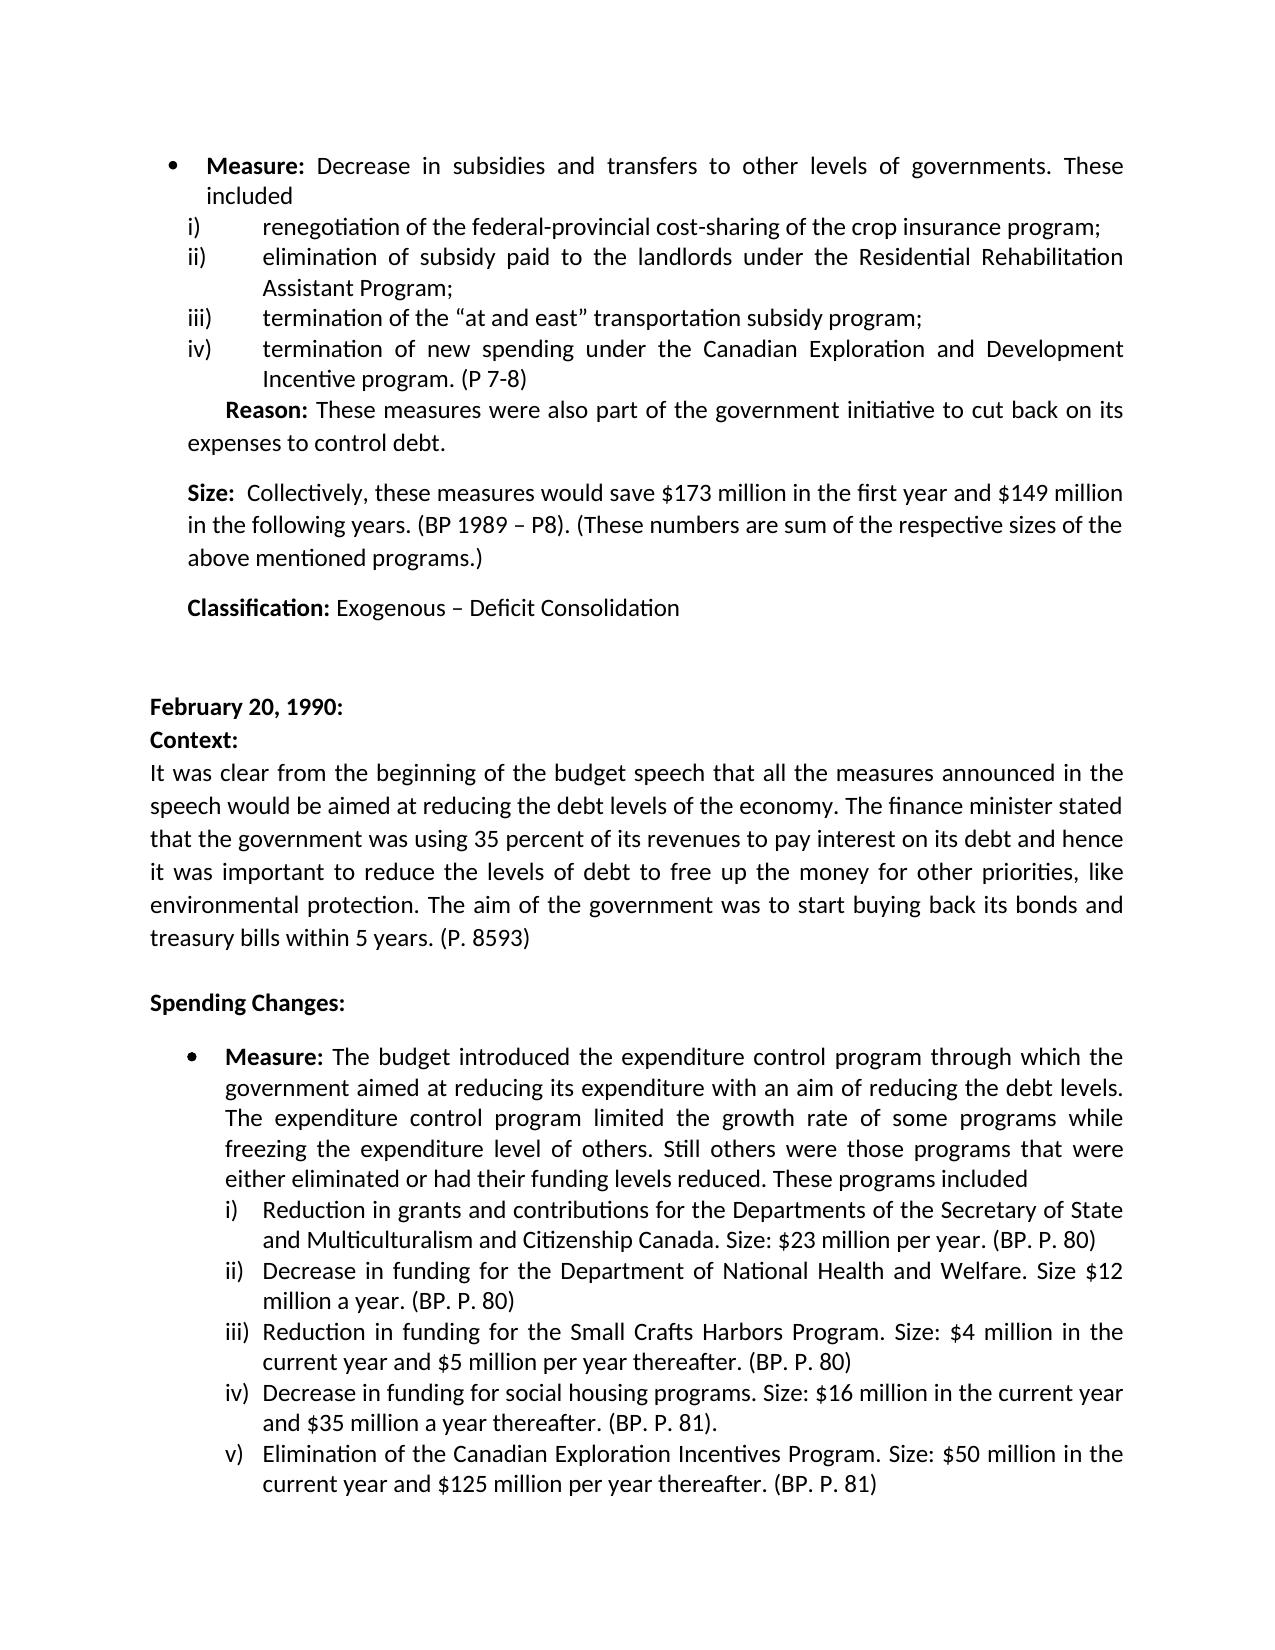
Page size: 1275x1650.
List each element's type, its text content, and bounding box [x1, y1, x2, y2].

text Spending Changes: [150, 987, 1125, 1018]
list Elimination of the Canadian Exploration Incentives Program. Size: $50 million in the current year and $125 million per year thereafter. (BP. P. 81) [225, 1438, 1125, 1499]
text Context: [150, 724, 1125, 755]
list termination of the “at and east” transportation subsidy program; [187, 303, 1125, 333]
list Decrease in funding for social housing programs. Size: $16 million in the current year and $35 million a year thereafter. (BP. P. 81). [225, 1377, 1125, 1438]
list Reduction in funding for the Small Crafts Harbors Program. Size: $4 million in the current year and $5 million per year thereafter. (BP. P. 80) [225, 1316, 1125, 1377]
text It was clear from the beginning of the budget speech that all the measures announced in the speech would be aimed at reducing the debt levels of the economy. The finance minister stated that the government was using 35 percent of its revenues to pay interest on its debt and hence it was important to reduce the levels of debt to free up the money for other priorities, like environmental protection. The aim of the government was to start buying back its bonds and treasury bills within 5 years. (P. 8593) [150, 757, 1125, 952]
text Size: Collectively, these measures would save $173 million in the first year and $149 million in the following years. (BP 1989 – P8). (These numbers are sum of the respective sizes of the above mentioned programs.) [187, 477, 1125, 573]
list Measure: The budget introduced the expenditure control program through which the government aimed at reducing its expenditure with an aim of reducing the debt levels. The expenditure control program limited the growth rate of some programs while freezing the expenditure level of others. Still others were those programs that were either eliminated or had their funding levels reduced. These programs included [187, 1041, 1125, 1194]
text February 20, 1990: [150, 691, 1125, 722]
list Decrease in funding for the Department of National Health and Welfare. Size $12 million a year. (BP. P. 80) [225, 1255, 1125, 1316]
text Classification: Exogenous – Deficit Consolidation [187, 592, 1125, 623]
text Reason: These measures were also part of the government initiative to cut back on its expenses to control debt. [187, 394, 1125, 458]
list Measure: Decrease in subsidies and transfers to other levels of governments. These included [169, 150, 1125, 211]
list renegotiation of the federal-provincial cost-sharing of the crop insurance program; [187, 211, 1125, 242]
list termination of new spending under the Canadian Exploration and Development Incentive program. (P 7-8) [187, 333, 1125, 394]
list Reduction in grants and contributions for the Departments of the Secretary of State and Multiculturalism and Citizenship Canada. Size: $23 million per year. (BP. P. 80) [225, 1194, 1125, 1255]
list elimination of subsidy paid to the landlords under the Residential Rehabilitation Assistant Program; [187, 242, 1125, 303]
